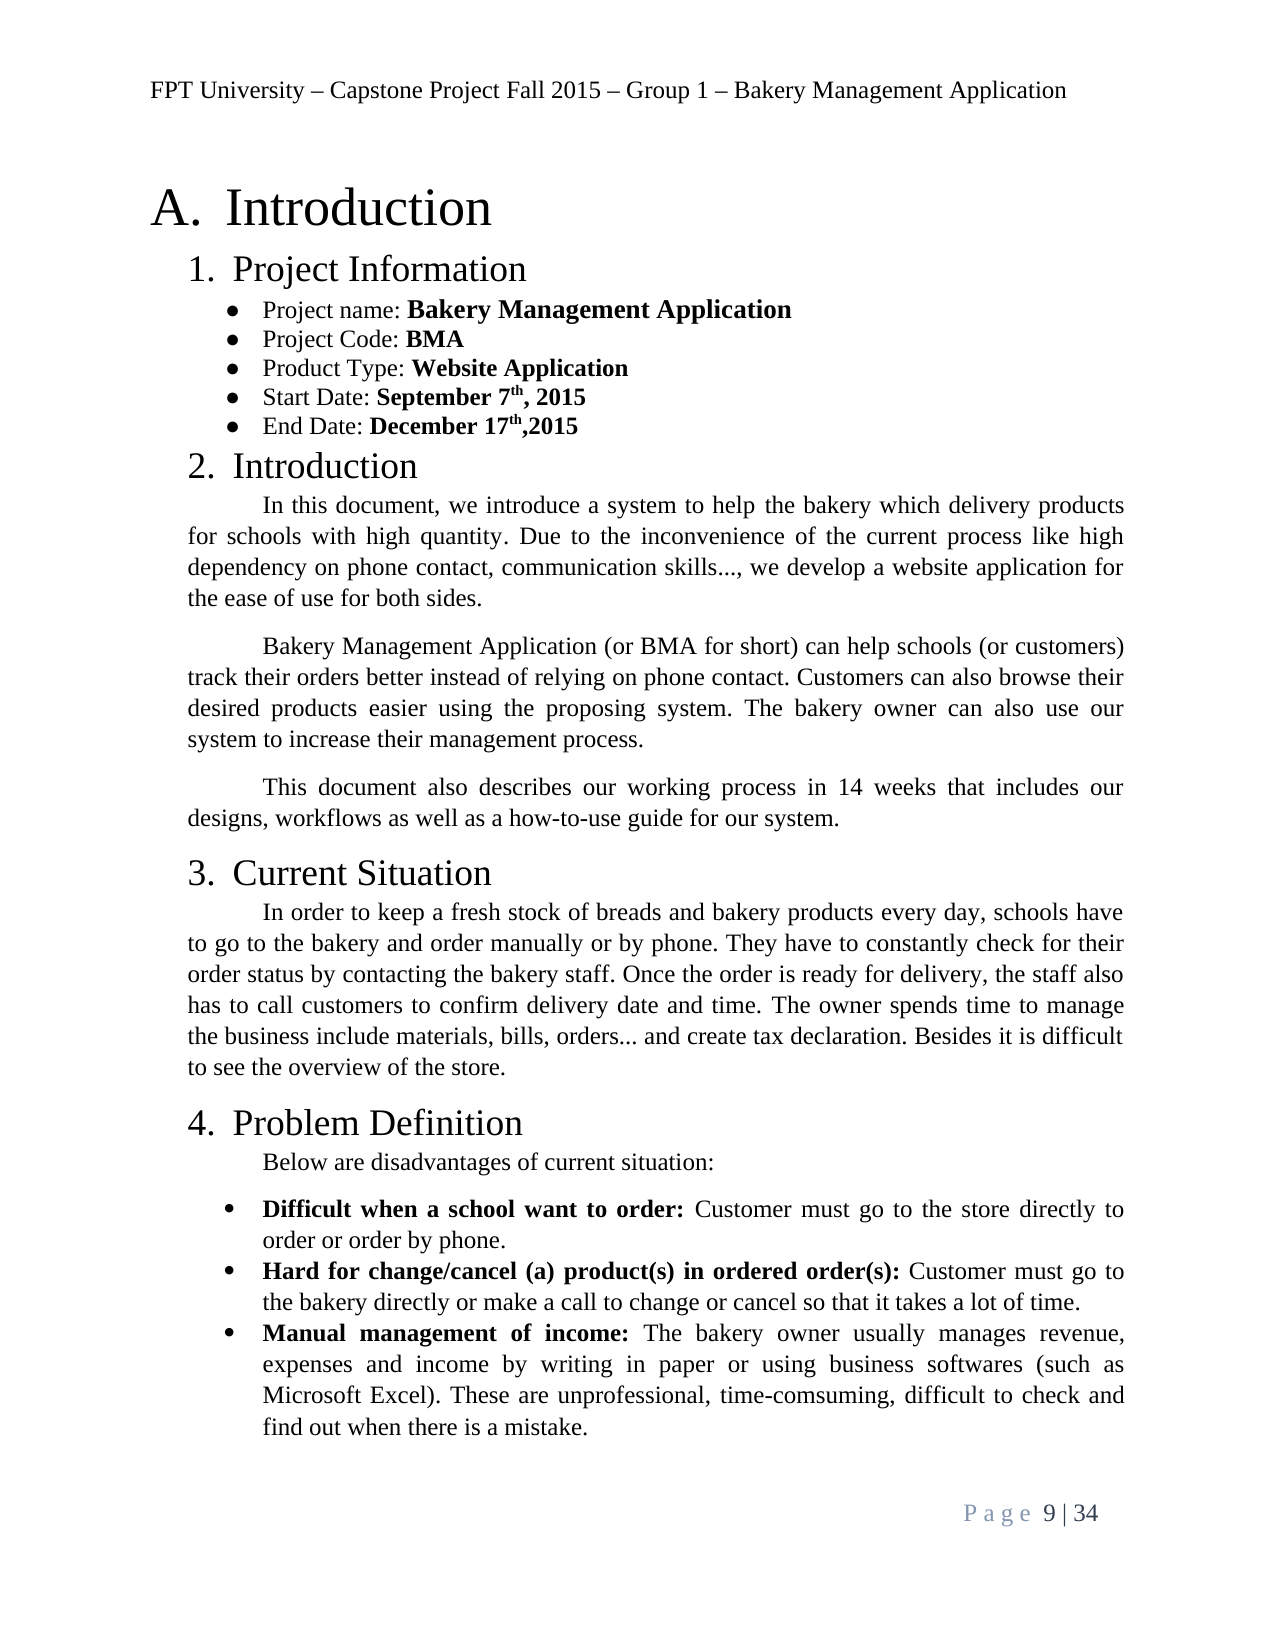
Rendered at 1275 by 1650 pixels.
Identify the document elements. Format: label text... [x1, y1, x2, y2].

subtitle Introduction [150, 175, 1125, 237]
text Below are disadvantages of current situation: [187, 1147, 1125, 1175]
text This document also describes our working process in 14 weeks that includes our designs, workflows as well as a how-to-use guide for our system. [187, 772, 1125, 832]
list Project name: Bakery Management Application [225, 293, 1125, 324]
list Hard for change/cancel (a) product(s) in ordered order(s): Customer must go to the bakery directly or make a call to change or cancel so that it takes a lot of time. [225, 1256, 1125, 1316]
list Product Type: Website Application [225, 353, 1125, 382]
subtitle Introduction [187, 444, 1125, 487]
list Start Date: September 7th, 2015 [225, 382, 1125, 411]
text In order to keep a fresh stock of breads and bakery products every day, schools have to go to the bakery and order manually or by phone. They have to constantly check for their order status by contacting the bakery staff. Once the order is ready for delivery, the staff also has to call customers to confirm delivery date and time. The owner spends time to manage the business include materials, bills, orders... and create tax declaration. Besides it is difficult to see the overview of the store. [187, 897, 1125, 1081]
text Bakery Management Application (or BMA for short) can help schools (or customers) track their orders better instead of relying on phone contact. Customers can also browse their desired products easier using the proposing system. The bakery owner can also use our system to increase their management process. [187, 631, 1125, 753]
subtitle Problem Definition [187, 1100, 1125, 1143]
text In this document, we introduce a system to help the bakery which delivery products for schools with high quantity. Due to the inconvenience of the current process like high dependency on phone contact, communication skills..., we develop a website application for the ease of use for both sides. [187, 490, 1125, 612]
list Difficult when a school want to order: Customer must go to the store directly to order or order by phone. [225, 1194, 1125, 1254]
list Manual management of income: The bakery owner usually manages revenue, expenses and income by writing in paper or using business softwares (such as Microsoft Excel). These are unprofessional, time-comsuming, difficult to check and find out when there is a mistake. [225, 1318, 1125, 1440]
subtitle Current Situation [187, 851, 1125, 894]
list Project Code: BMA [225, 324, 1125, 353]
list End Date: December 17th,2015 [225, 411, 1125, 439]
subtitle Project Information [187, 246, 1125, 289]
